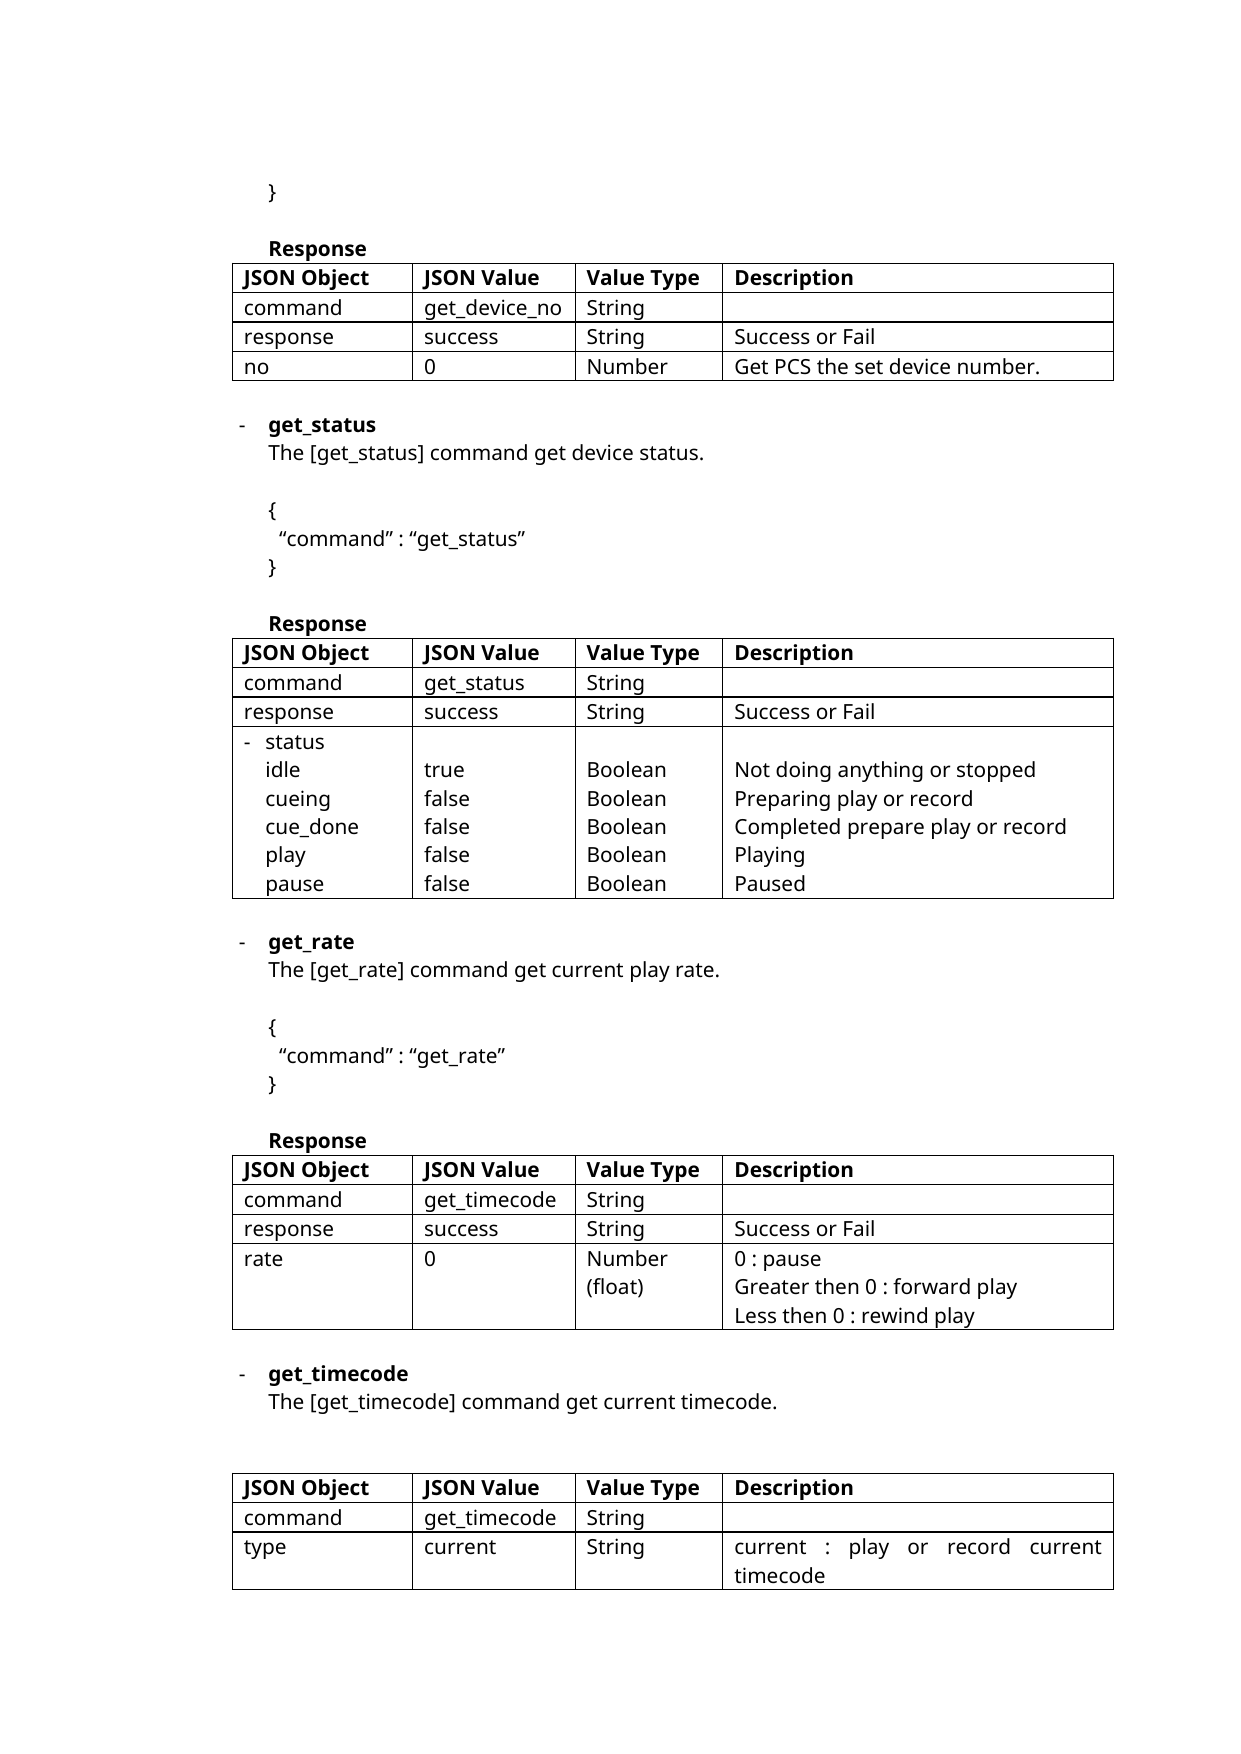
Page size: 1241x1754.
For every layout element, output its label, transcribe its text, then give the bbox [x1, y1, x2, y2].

table_cell String [576, 323, 722, 351]
table_header JSON Value [413, 639, 575, 667]
table_cell type [233, 1533, 412, 1589]
table_cell Get PCS the set device number. [723, 352, 1113, 380]
table_header Description [723, 264, 1113, 292]
table_cell success [413, 323, 575, 351]
table_cell success [413, 698, 575, 726]
table_cell response [233, 1215, 412, 1243]
table_header Description [723, 639, 1113, 667]
table_cell command [233, 668, 412, 696]
table_cell String [576, 698, 722, 726]
table_header Value Type [576, 639, 722, 667]
table_cell current [413, 1533, 575, 1589]
table_cell Not doing anything or stopped Preparing play or record Completed prepare play or record Playing Paused [723, 727, 1113, 897]
table_cell String [576, 1215, 722, 1243]
list get_rate The [get_rate] command get current play rate. { “command” : “get_rate” } Response [238, 927, 1090, 1154]
table_cell Success or Fail [723, 323, 1113, 351]
table_header JSON Object [233, 1474, 412, 1502]
table_cell String [576, 1185, 722, 1213]
table_header JSON Object [233, 1156, 412, 1184]
table_cell response [233, 698, 412, 726]
list get_timecode The [get_timecode] command get current timecode. [238, 1359, 1090, 1472]
table_cell String [576, 668, 722, 696]
table_header JSON Value [413, 264, 575, 292]
table_cell [723, 1185, 1113, 1213]
table_header JSON Value [413, 1156, 575, 1184]
table_header Value Type [576, 264, 722, 292]
table_cell String [576, 1533, 722, 1589]
table_header JSON Object [233, 264, 412, 292]
table_header Value Type [576, 1156, 722, 1184]
table_cell command [233, 293, 412, 321]
table_cell command [233, 1503, 412, 1531]
table_cell get_device_no [413, 293, 575, 321]
table_cell get_timecode [413, 1185, 575, 1213]
table_cell Success or Fail [723, 698, 1113, 726]
table_cell String [576, 1503, 722, 1531]
table_header JSON Object [233, 639, 412, 667]
table_cell get_status [413, 668, 575, 696]
table_header Description [723, 1474, 1113, 1502]
table_header Description [723, 1156, 1113, 1184]
table_cell no [233, 352, 412, 380]
table_cell status idle cueing cue_done play pause [233, 727, 412, 897]
table_cell 0 [413, 1244, 575, 1329]
table_cell [723, 1503, 1113, 1531]
table_cell [723, 293, 1113, 321]
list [238, 177, 1090, 262]
table_cell 0 [413, 352, 575, 380]
table_cell rate [233, 1244, 412, 1329]
table_cell Number (float) [576, 1244, 722, 1329]
table_cell command [233, 1185, 412, 1213]
table_cell success [413, 1215, 575, 1243]
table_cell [723, 1533, 1113, 1589]
table_header Value Type [576, 1474, 722, 1502]
table_header JSON Value [413, 1474, 575, 1502]
table_cell get_timecode [413, 1503, 575, 1531]
table_cell 0 : pause Greater then 0 : forward play Less then 0 : rewind play [723, 1244, 1113, 1329]
table_cell Boolean Boolean Boolean Boolean Boolean [576, 727, 722, 897]
table_cell true false false false false [413, 727, 575, 897]
list get_status The [get_status] command get device status. { “command” : “get_status” } Response [238, 410, 1090, 637]
table_cell Number [576, 352, 722, 380]
table_cell String [576, 293, 722, 321]
table_cell response [233, 323, 412, 351]
table_cell [723, 668, 1113, 696]
table_cell Success or Fail [723, 1215, 1113, 1243]
